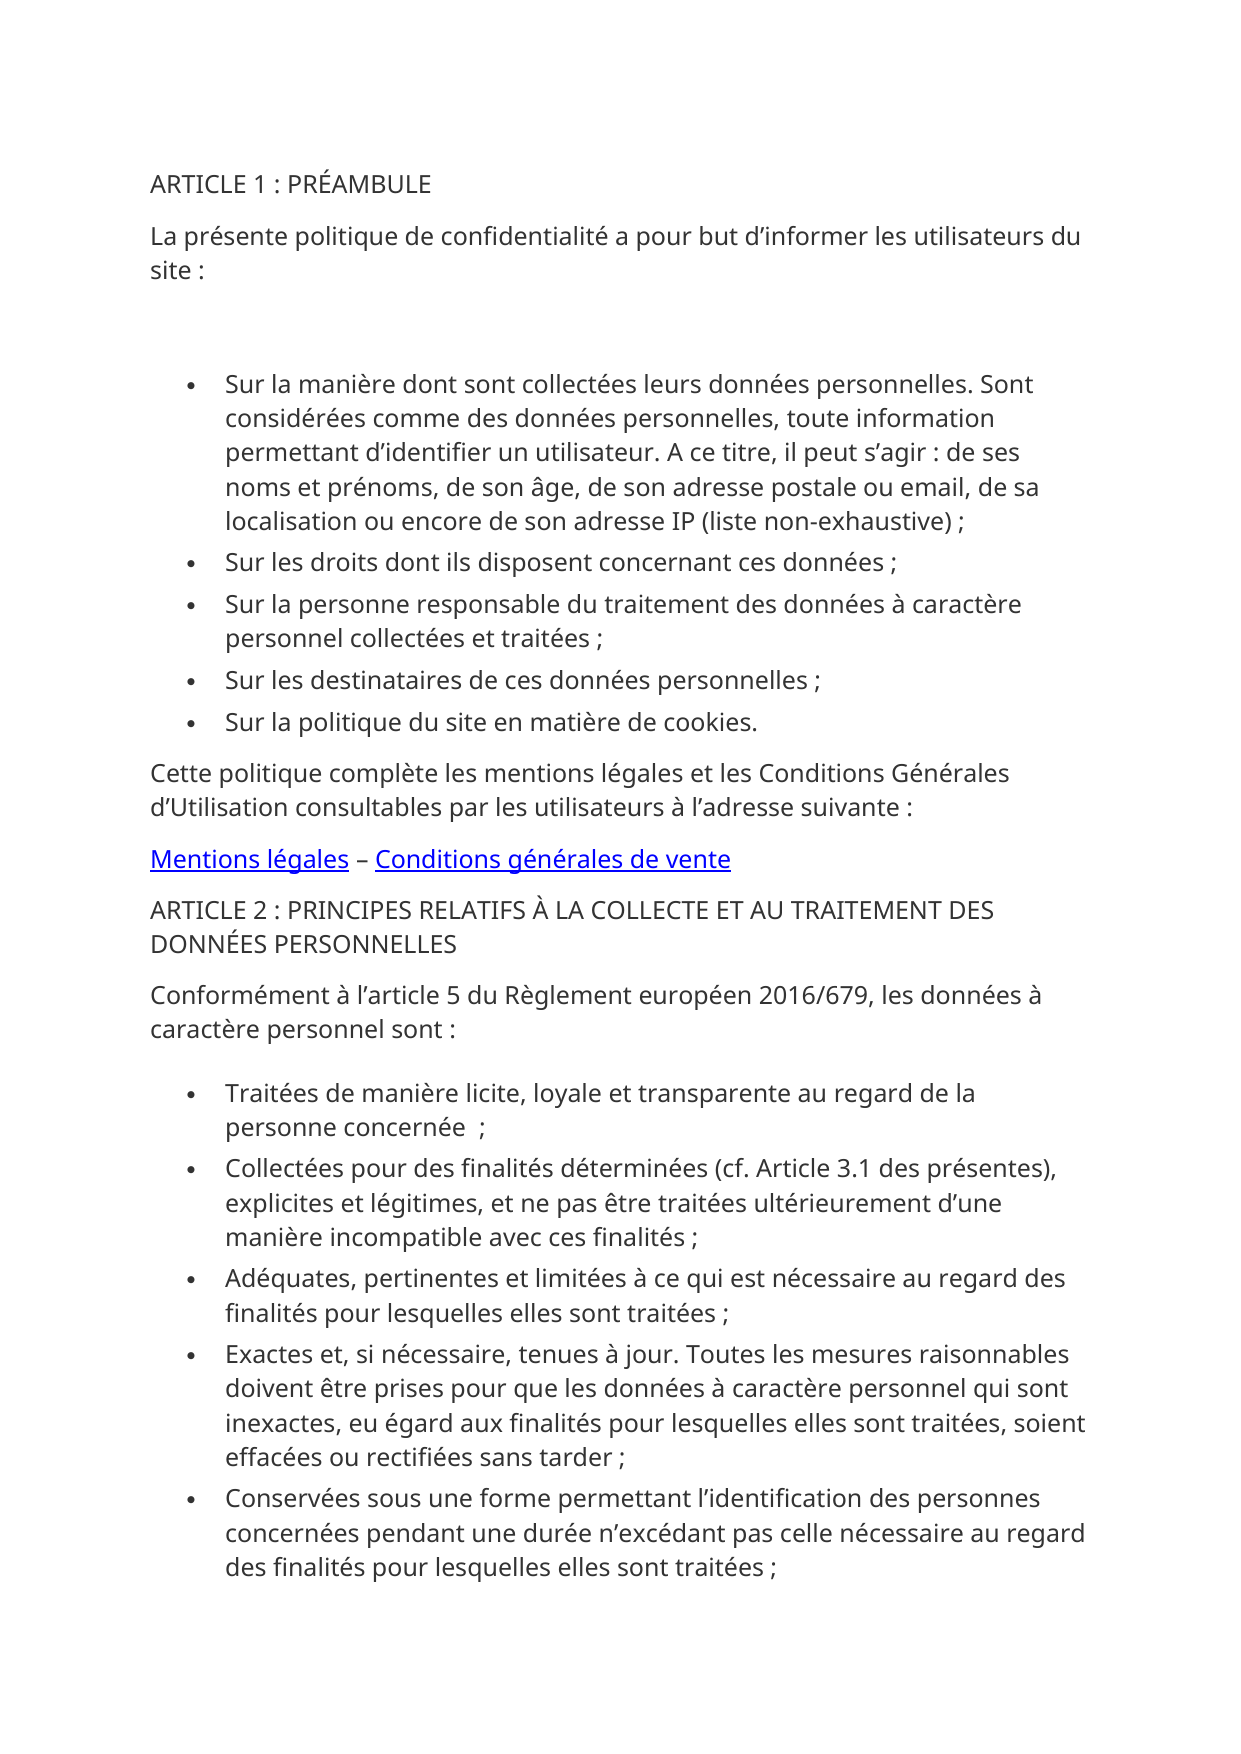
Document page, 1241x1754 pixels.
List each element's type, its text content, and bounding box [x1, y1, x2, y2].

text La présente politique de confidentialité a pour but d’informer les utilisateurs du site : [150, 218, 1090, 287]
list Sur la manière dont sont collectées leurs données personnelles. Sont considérées comme des données personnelles, toute information permettant d’identifier un utilisateur. A ce titre, il peut s’agir : de ses noms et prénoms, de son âge, de son adresse postale ou email, de sa localisation ou encore de son adresse IP (liste non-exhaustive) ; [187, 367, 1090, 537]
text Conformément à l’article 5 du Règlement européen 2016/679, les données à caractère personnel sont : [150, 978, 1090, 1046]
list Adéquates, pertinentes et limitées à ce qui est nécessaire au regard des finalités pour lesquelles elles sont traitées ; [187, 1261, 1090, 1329]
text Cette politique complète les mentions légales et les Conditions Générales d’Utilisation consultables par les utilisateurs à l’adresse suivante : [150, 756, 1090, 824]
text Mentions légales – Conditions générales de vente [150, 841, 1090, 875]
list Exactes et, si nécessaire, tenues à jour. Toutes les mesures raisonnables doivent être prises pour que les données à caractère personnel qui sont inexactes, eu égard aux finalités pour lesquelles elles sont traitées, soient effacées ou rectifiées sans tarder ; [187, 1337, 1090, 1473]
list Traitées de manière licite, loyale et transparente au regard de la personne concernée ; [187, 1075, 1090, 1143]
list Collectées pour des finalités déterminées (cf. Article 3.1 des présentes), explicites et légitimes, et ne pas être traitées ultérieurement d’une manière incompatible avec ces finalités ; [187, 1151, 1090, 1253]
text ARTICLE 1 : PRÉAMBULE [150, 167, 1090, 201]
list Sur la politique du site en matière de cookies. [187, 705, 1090, 739]
list Sur la personne responsable du traitement des données à caractère personnel collectées et traitées ; [187, 587, 1090, 655]
text ARTICLE 2 : PRINCIPES RELATIFS À LA COLLECTE ET AU TRAITEMENT DES DONNÉES PERSONNELLES [150, 893, 1090, 961]
list Conservées sous une forme permettant l’identification des personnes concernées pendant une durée n’excédant pas celle nécessaire au regard des finalités pour lesquelles elles sont traitées ; [187, 1481, 1090, 1583]
list Sur les destinataires de ces données personnelles ; [187, 663, 1090, 697]
list Sur les droits dont ils disposent concernant ces données ; [187, 545, 1090, 579]
